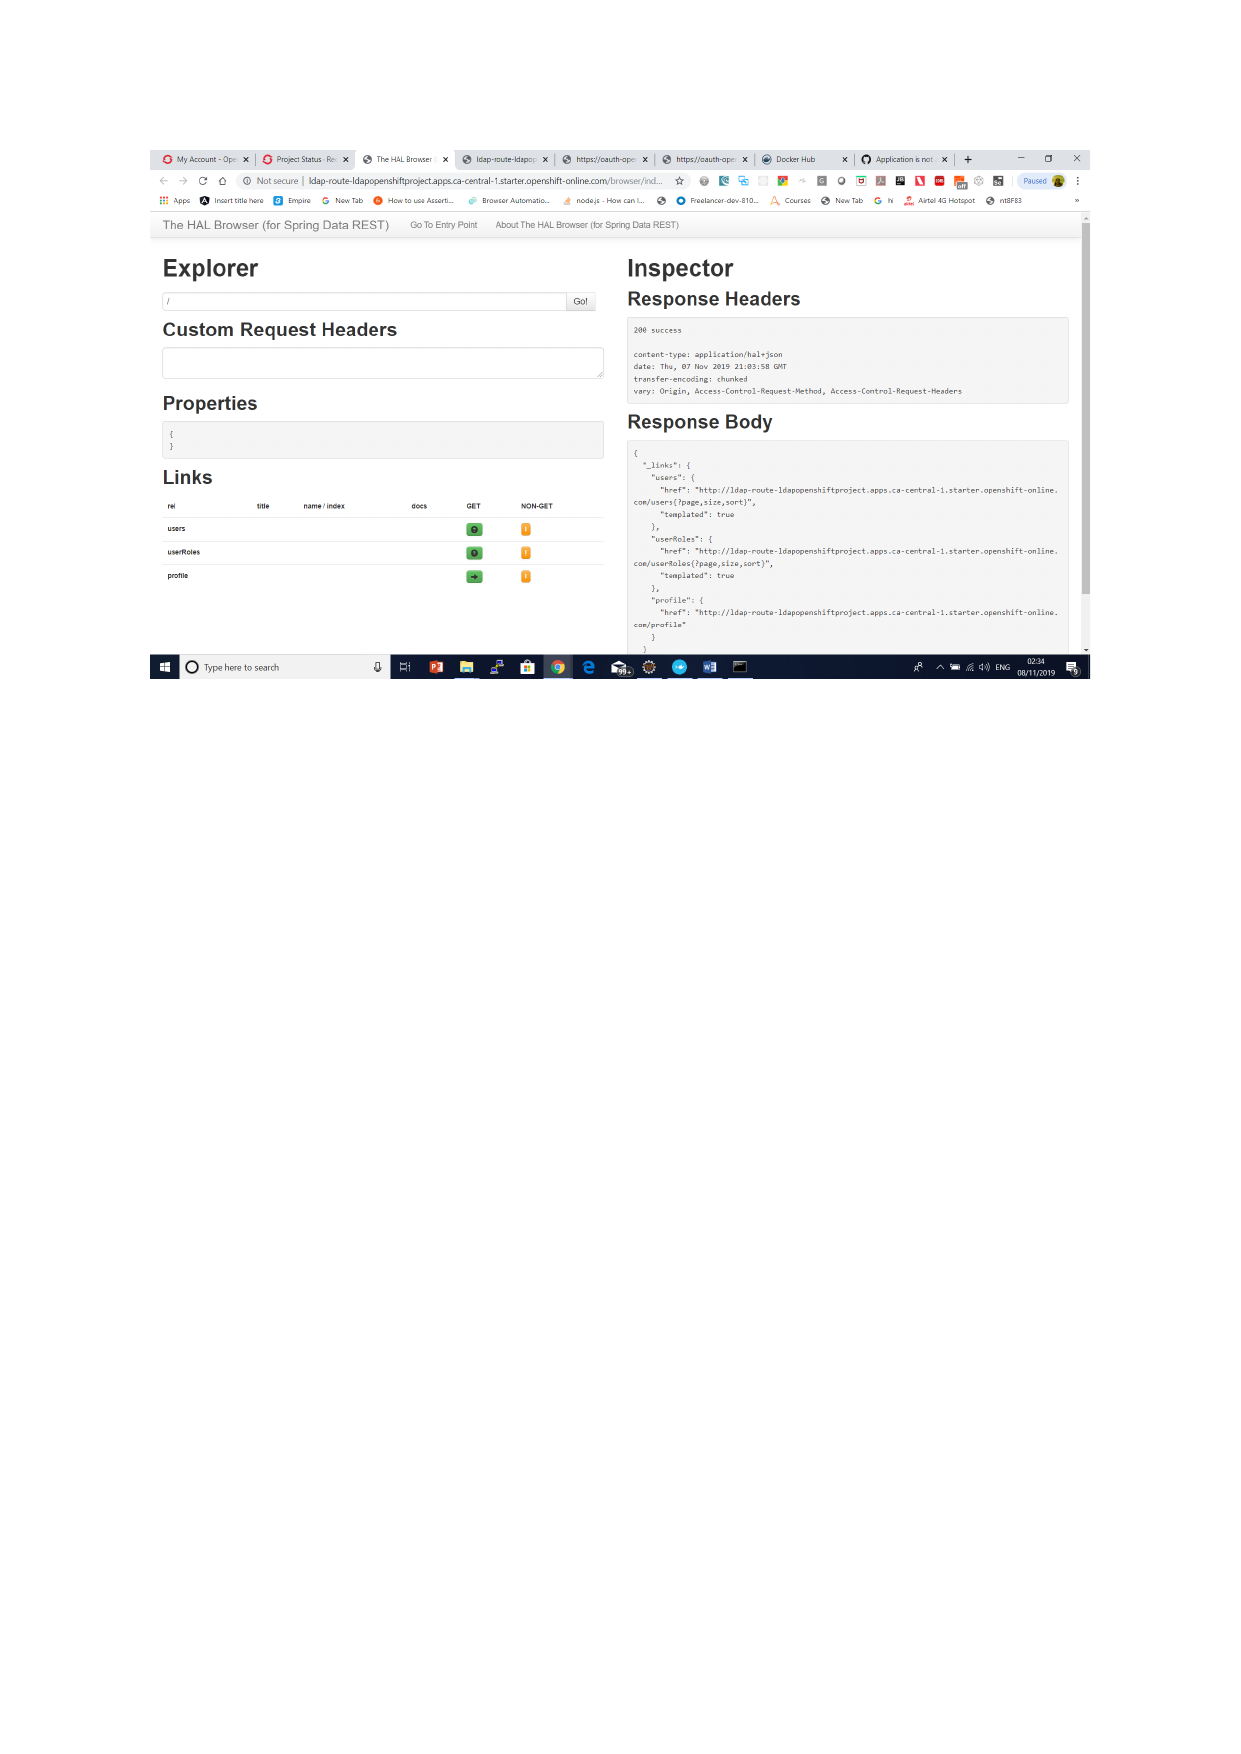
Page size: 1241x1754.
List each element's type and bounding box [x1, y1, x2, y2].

picture [150, 150, 1091, 679]
